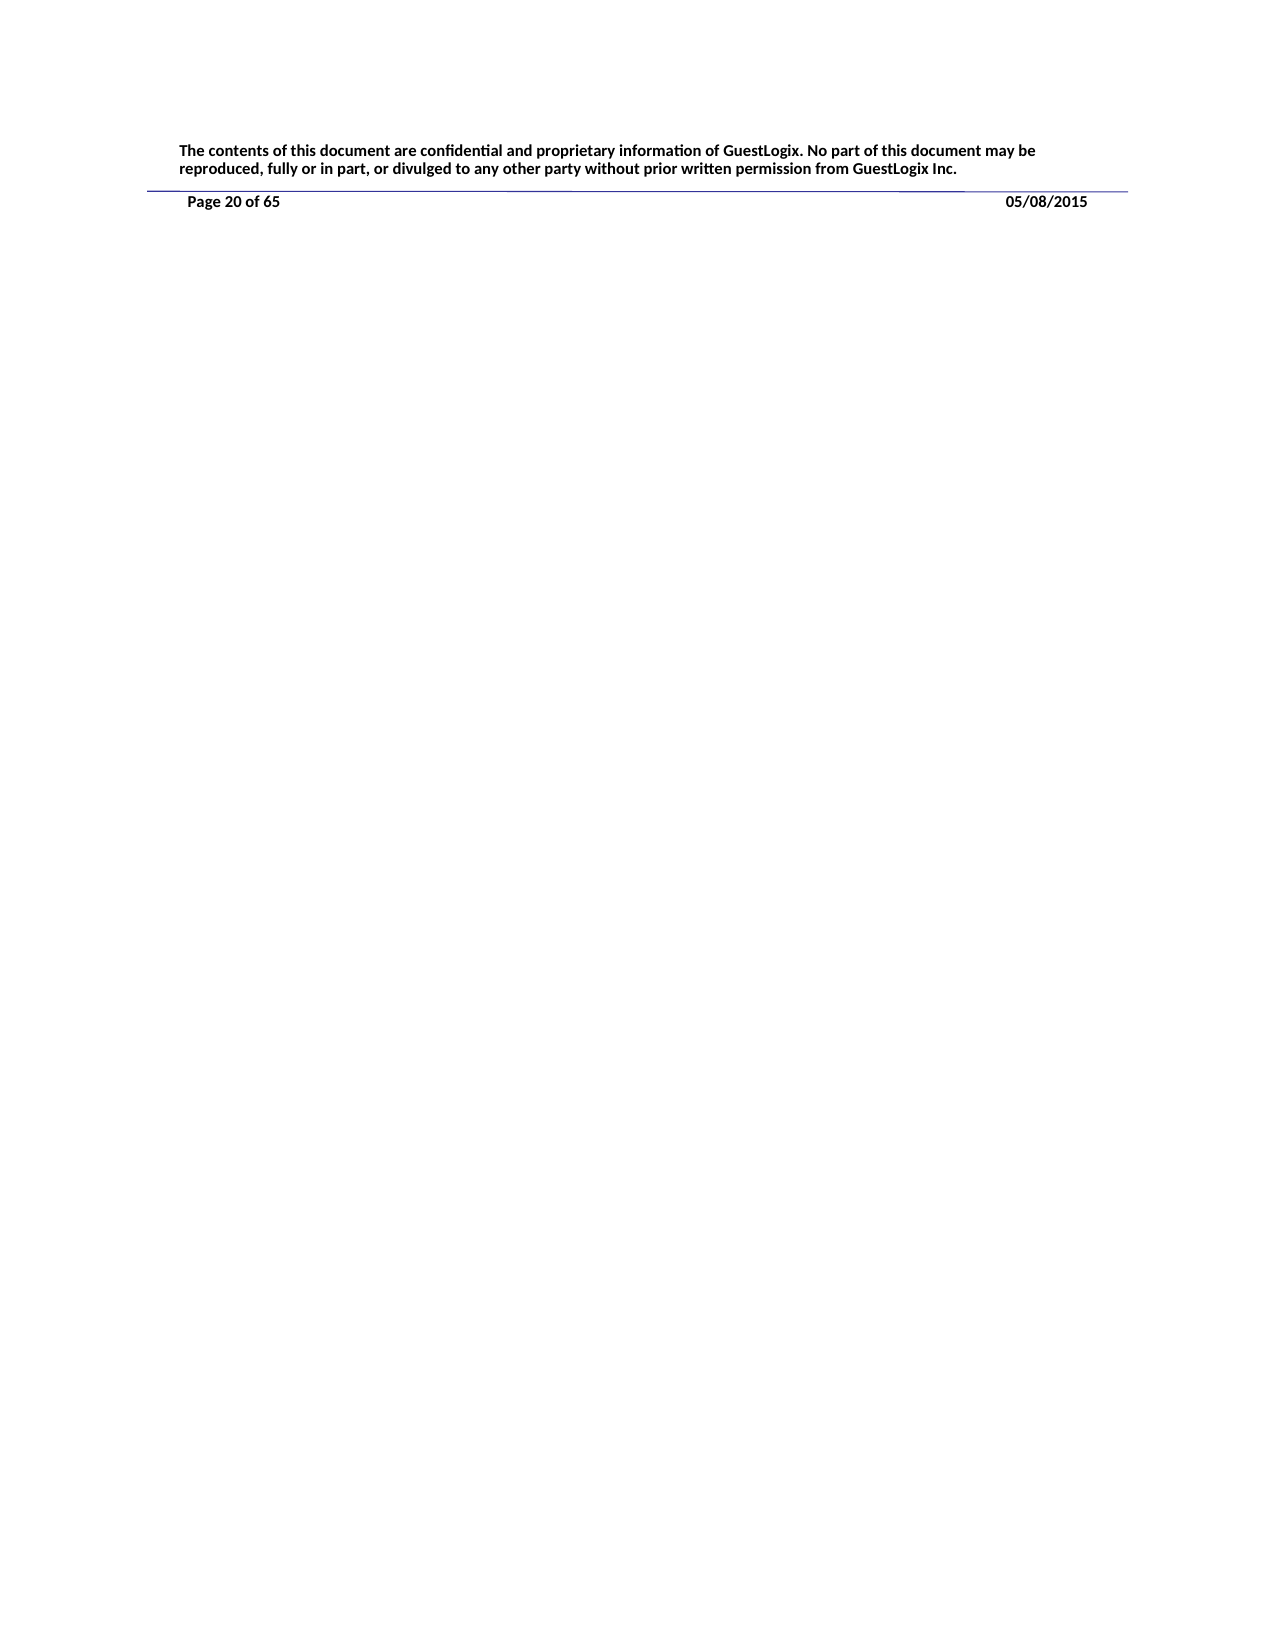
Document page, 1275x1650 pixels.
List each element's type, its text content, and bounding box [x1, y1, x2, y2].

table_header Page 20 of 65 [188, 192, 644, 212]
text The contents of this document are confidential and proprietary information of GuestLogix. No part of this document may be reproduced, fully or in part, or divulged to any other party without prior written permission from GuestLogix Inc. [179, 141, 1042, 178]
table_header 05/08/2015 [644, 192, 1087, 212]
